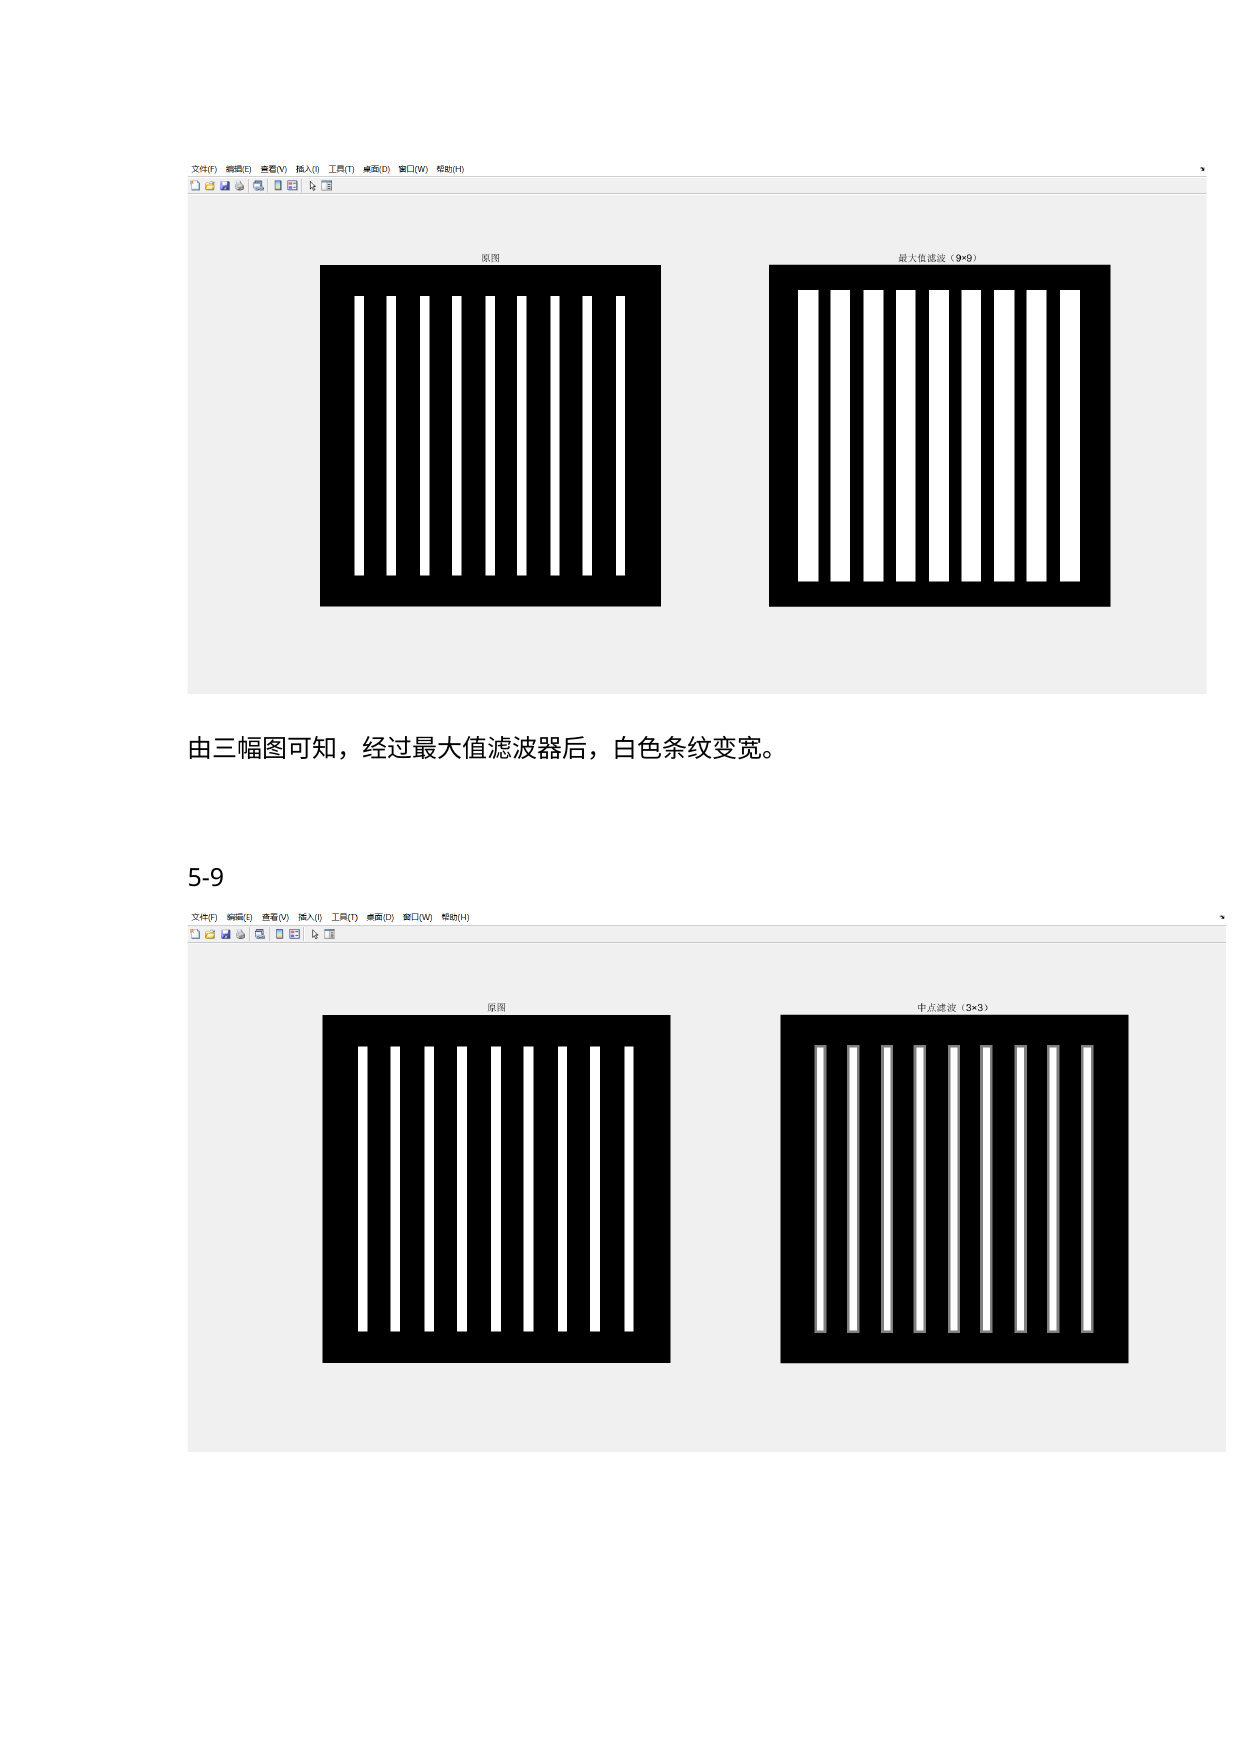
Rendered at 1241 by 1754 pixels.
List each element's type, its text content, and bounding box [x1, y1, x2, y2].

picture [187, 162, 1207, 694]
text 由三幅图可知，经过最大值滤波器后，白色条纹变宽。 [187, 714, 1053, 779]
picture [187, 909, 1227, 1452]
text 5-9 [187, 844, 1053, 909]
